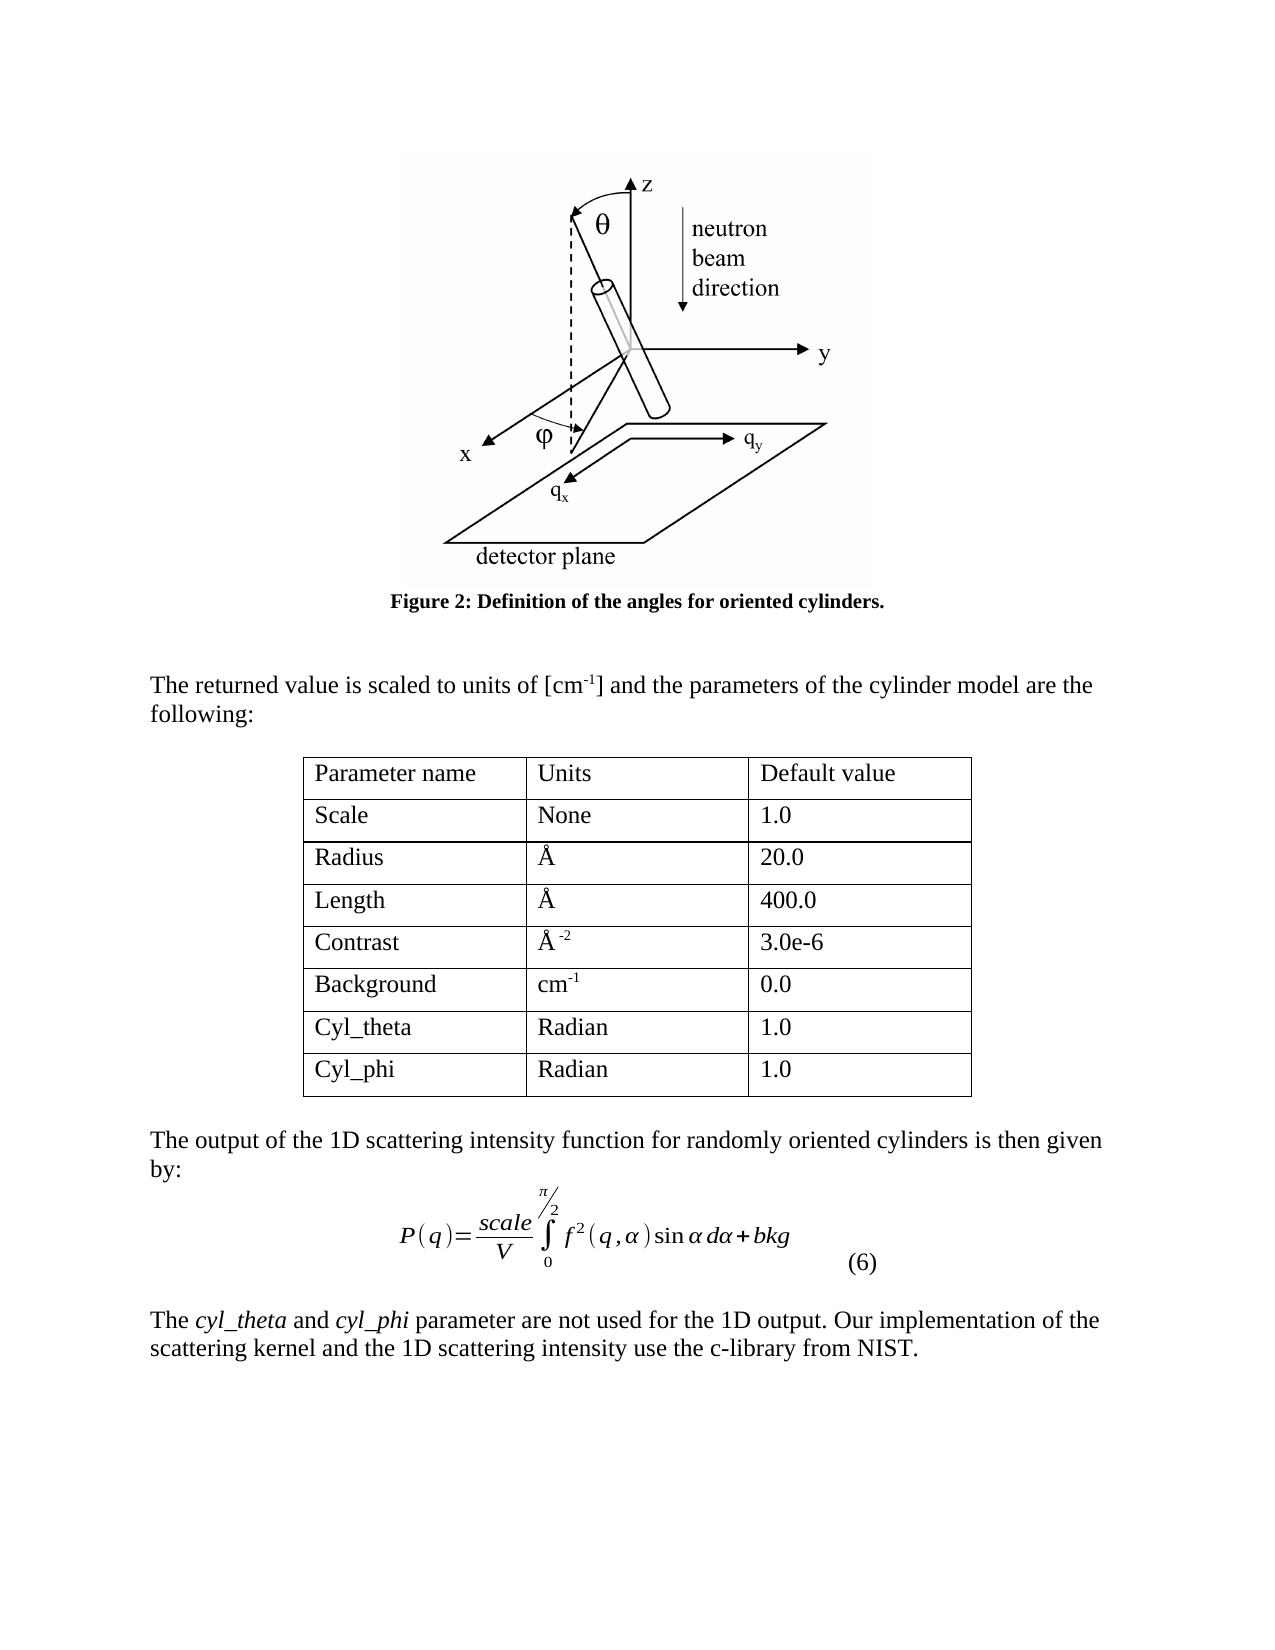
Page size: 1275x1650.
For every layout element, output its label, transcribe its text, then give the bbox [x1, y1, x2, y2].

text The output of the 1D scattering intensity function for randomly oriented cylinders is then given by: [150, 1126, 1125, 1183]
table_cell Cyl_theta [304, 1012, 526, 1053]
table_cell Radian [527, 1012, 748, 1053]
table_header Units [527, 758, 748, 799]
table_cell Contrast [304, 927, 526, 968]
table_cell Length [304, 885, 526, 926]
table_cell Radius [304, 843, 526, 884]
table_cell Å [527, 843, 748, 884]
table_cell 1.0 [749, 800, 971, 841]
table_cell 0.0 [749, 969, 971, 1011]
text The cyl_theta and cyl_phi parameter are not used for the 1D output. Our implementation of the scattering kernel and the 1D scattering intensity use the c-library from NIST. [150, 1305, 1125, 1362]
table_cell 3.0e-6 [749, 927, 971, 968]
table_cell 1.0 [749, 1054, 971, 1096]
table_header Default value [749, 758, 971, 799]
table_cell Background [304, 969, 526, 1011]
table_cell Å [527, 885, 748, 926]
table_cell 400.0 [749, 885, 971, 926]
text The returned value is scaled to units of [cm-1] and the parameters of the cylinder model are the following: [150, 671, 1125, 728]
table_cell Å -2 [527, 927, 748, 968]
table_cell Cyl_phi [304, 1054, 526, 1096]
table_cell 1.0 [749, 1012, 971, 1053]
table_cell None [527, 800, 748, 841]
text (6) [150, 1183, 1125, 1276]
picture [403, 150, 872, 589]
table_cell Radian [527, 1054, 748, 1096]
table_cell cm-1 [527, 969, 748, 1011]
table_cell 20.0 [749, 843, 971, 884]
table_header Parameter name [304, 758, 526, 799]
table_cell Scale [304, 800, 526, 841]
